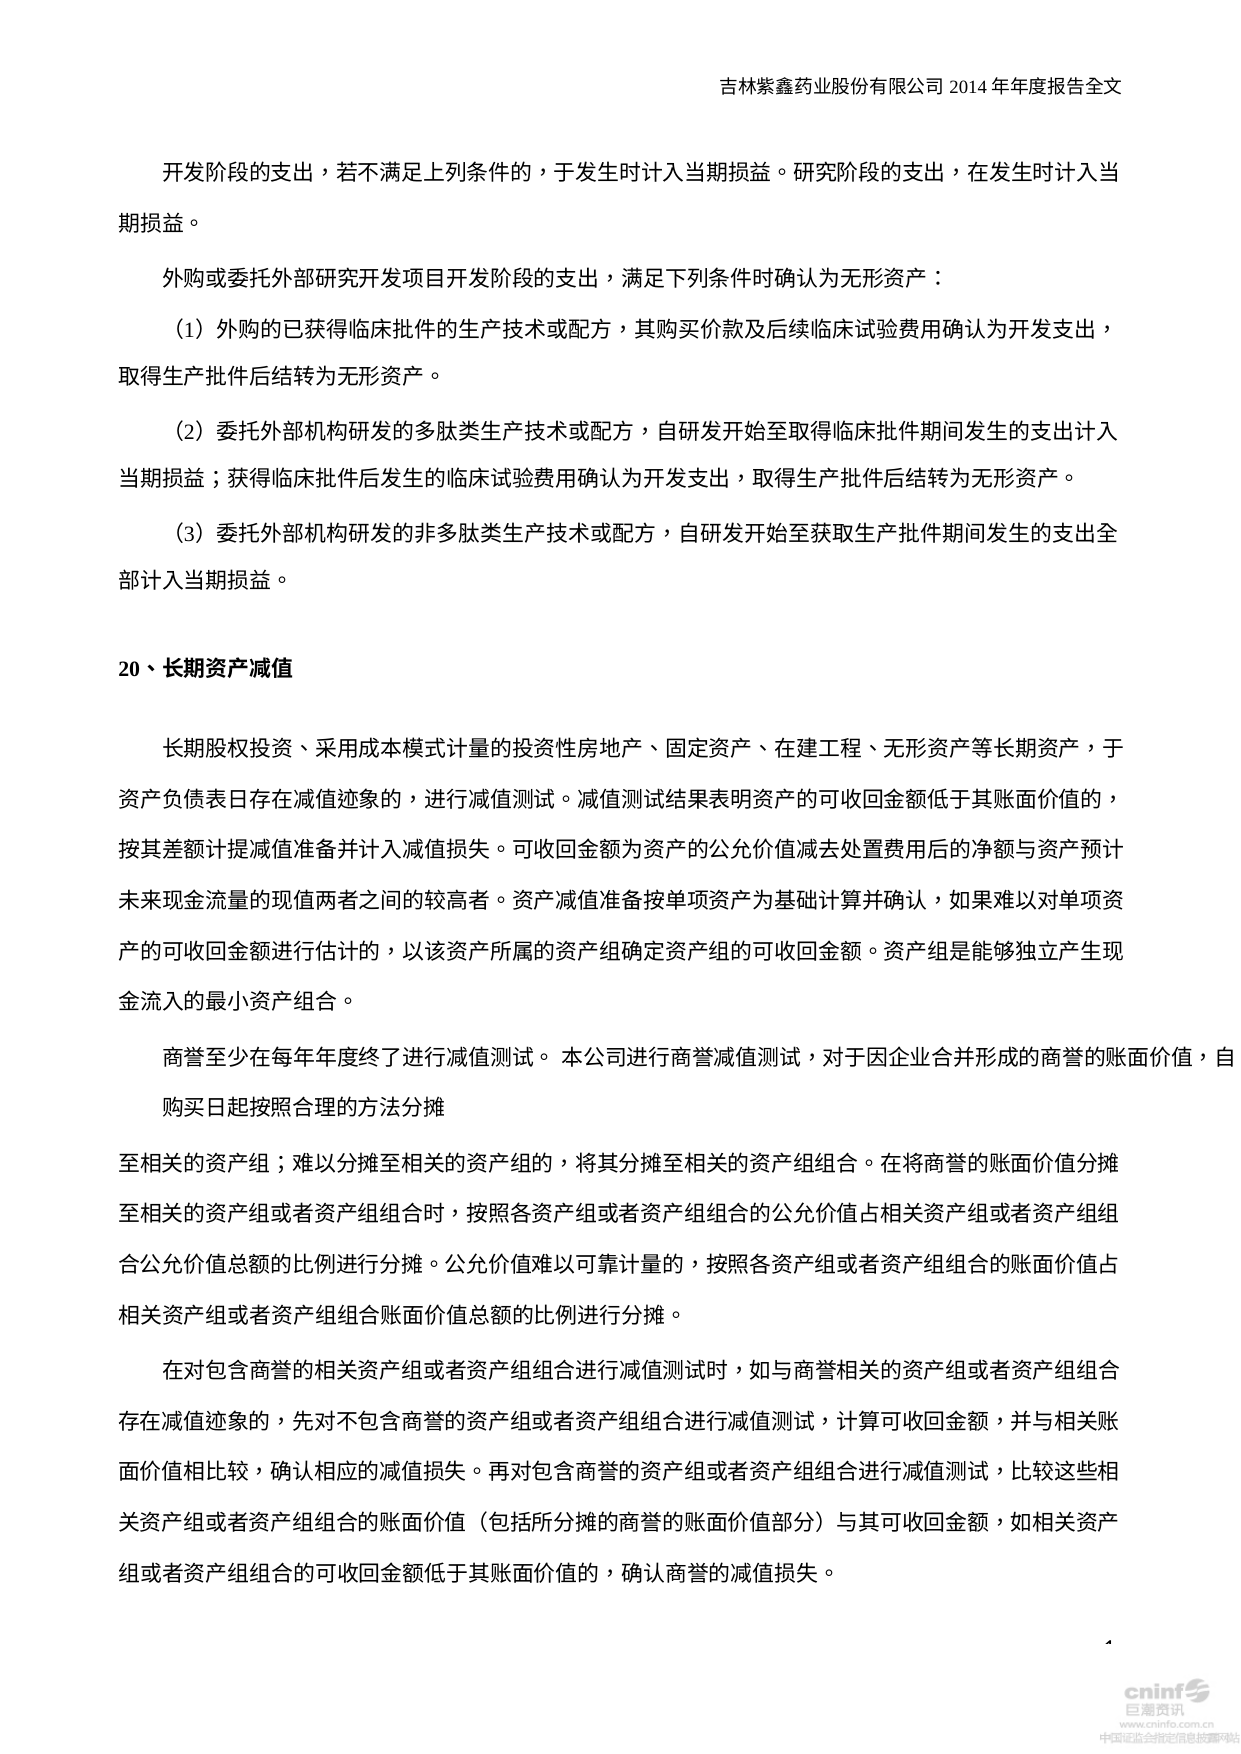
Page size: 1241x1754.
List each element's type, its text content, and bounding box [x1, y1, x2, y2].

text （3）委托外部机构研发的非多肽类生产技术或配方，自研发开始至获取生产批件期间发生的支出全 部计入当期损益。 [118, 518, 1121, 595]
text 在对包含商誉的相关资产组或者资产组组合进行减值测试时，如与商誉相关的资产组或者资产组组合 存在减值迹象的，先对不包含商誉的资产组或者资产组组合进行减值测试，计算可收回金额，并与相关账 面价值相比较，确认相应的减值损失。再对包含商誉的资产组或者资产组组合进行减值测试，比较这些相 关资产组或者资产组组合的账面价值（包括所分摊的商誉的账面价值部分）与其可收回金额，如相关资产 组或者资产组组合的可收回金额低于其账面价值的，确认商誉的减值损失。 [118, 1355, 1122, 1587]
text （1）外购的已获得临床批件的生产技术或配方，其购买价款及后续临床试验费用确认为开发支出， 取得生产批件后结转为无形资产。 [118, 314, 1121, 391]
subtitle 20、长期资产减值 [118, 652, 1240, 682]
text 至相关的资产组；难以分摊至相关的资产组的，将其分摊至相关的资产组组合。在将商誉的账面价值分摊 至相关的资产组或者资产组组合时，按照各资产组或者资产组组合的公允价值占相关资产组或者资产组组 合公允价值总额的比例进行分摊。公允价值难以可靠计量的，按照各资产组或者资产组组合的账面价值占 相关资产组或者资产组组合账面价值总额的比例进行分摊。 [118, 1148, 1122, 1329]
text （2）委托外部机构研发的多肽类生产技术或配方，自研发开始至取得临床批件期间发生的支出计入 当期损益；获得临床批件后发生的临床试验费用确认为开发支出，取得生产批件后结转为无形资产。 [118, 416, 1121, 493]
picture [1099, 1673, 1241, 1754]
text 开发阶段的支出，若不满足上列条件的，于发生时计入当期损益。研究阶段的支出，在发生时计入当 期损益。 [118, 157, 1122, 237]
text 长期股权投资、采用成本模式计量的投资性房地产、固定资产、在建工程、无形资产等长期资产，于 资产负债表日存在减值迹象的，进行减值测试。减值测试结果表明资产的可收回金额低于其账面价值的， 按其差额计提减值准备并计入减值损失。可收回金额为资产的公允价值减去处置费用后的净额与资产预计 未来现金流量的现值两者之间的较高者。资产减值准备按单项资产为基础计算并确认，如果难以对单项资 产的可收回金额进行估计的，以该资产所属的资产组确定资产组的可收回金额。资产组是能够独立产生现 金流入的最小资产组合。 [118, 733, 1124, 1016]
text 商誉至少在每年年度终了进行减值测试。 本公司进行商誉减值测试，对于因企业合并形成的商誉的账面价值，自购买日起按照合理的方法分摊 [162, 1042, 1240, 1122]
text 外购或委托外部研究开发项目开发阶段的支出，满足下列条件时确认为无形资产： [162, 263, 1240, 293]
